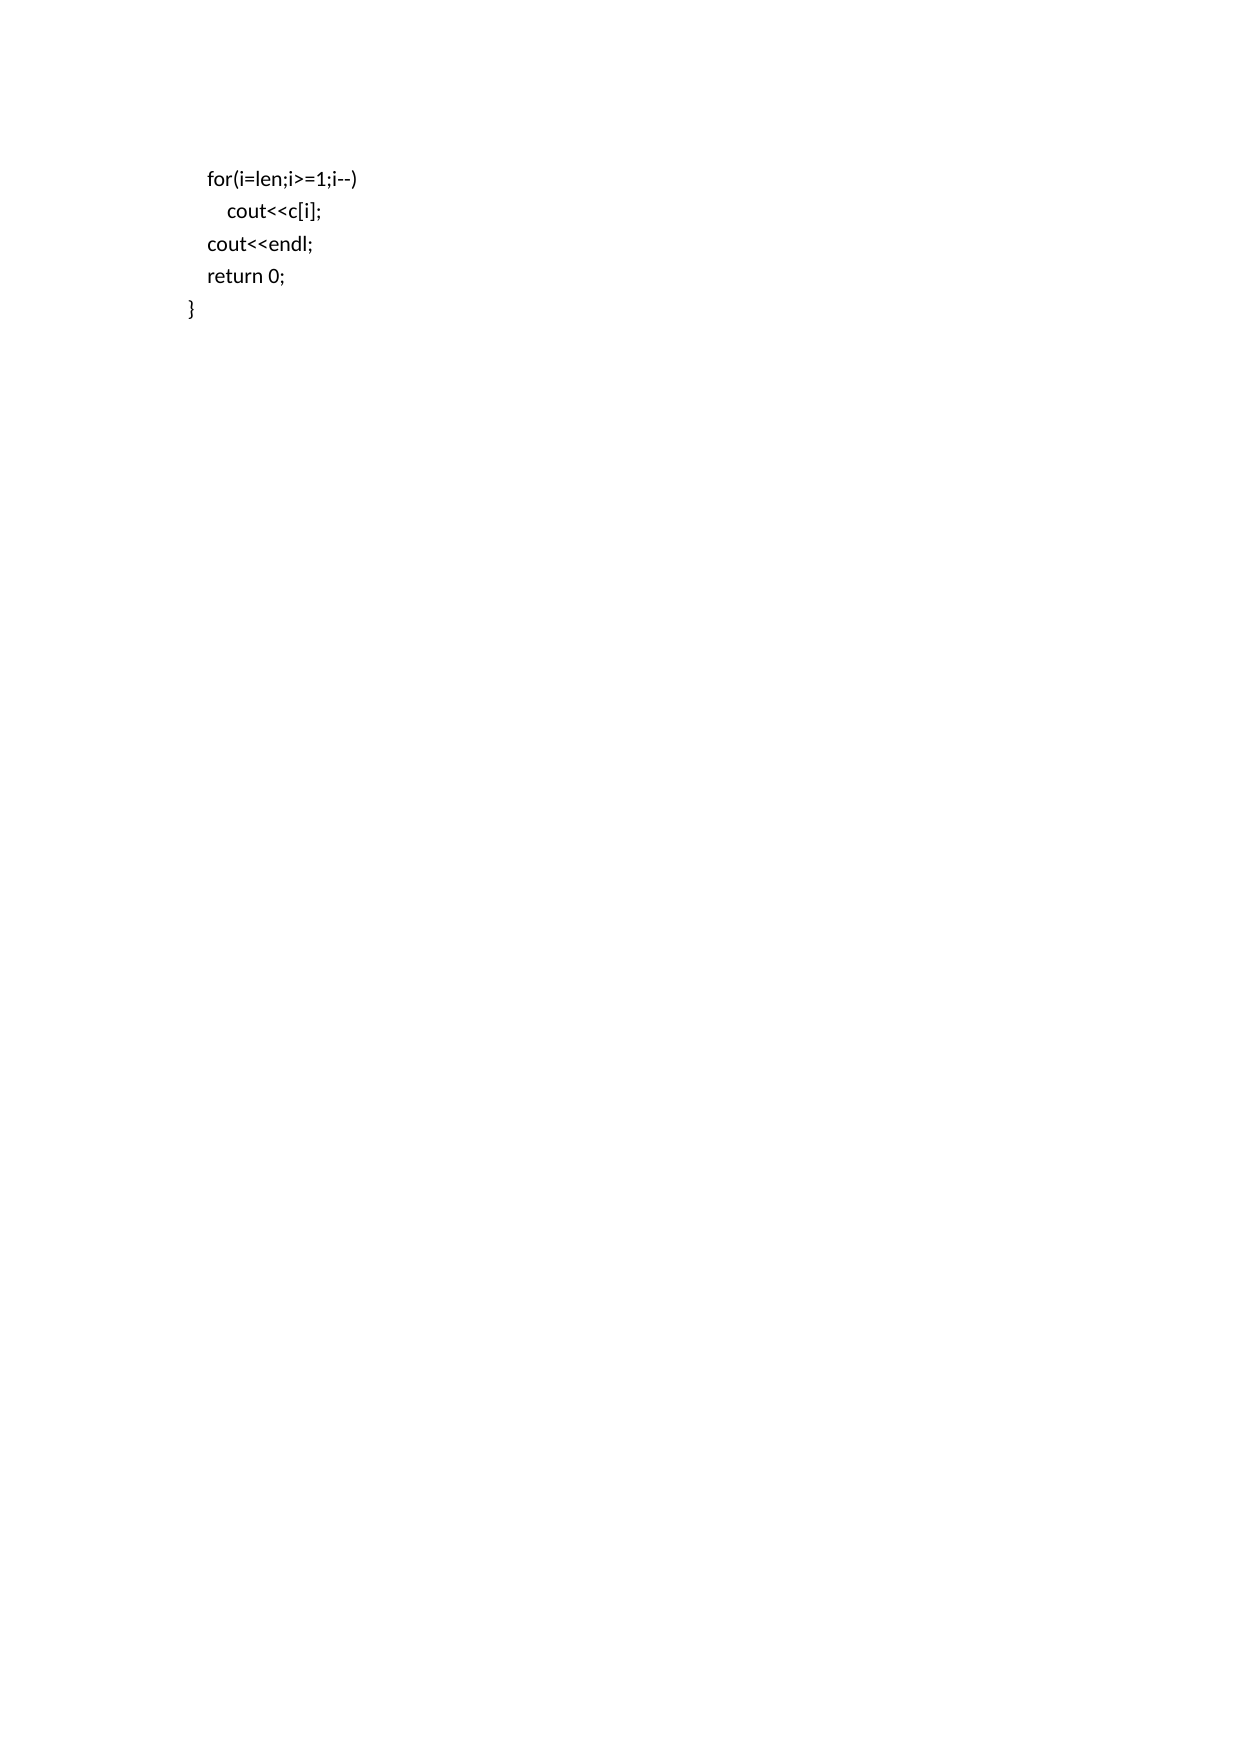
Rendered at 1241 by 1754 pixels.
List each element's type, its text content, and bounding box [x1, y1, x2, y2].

text for(i=len;i>=1;i--) [187, 162, 1053, 194]
text } [187, 292, 1053, 324]
text cout<<endl; [187, 227, 1053, 259]
text return 0; [187, 259, 1053, 292]
text cout<<c[i]; [187, 194, 1053, 227]
